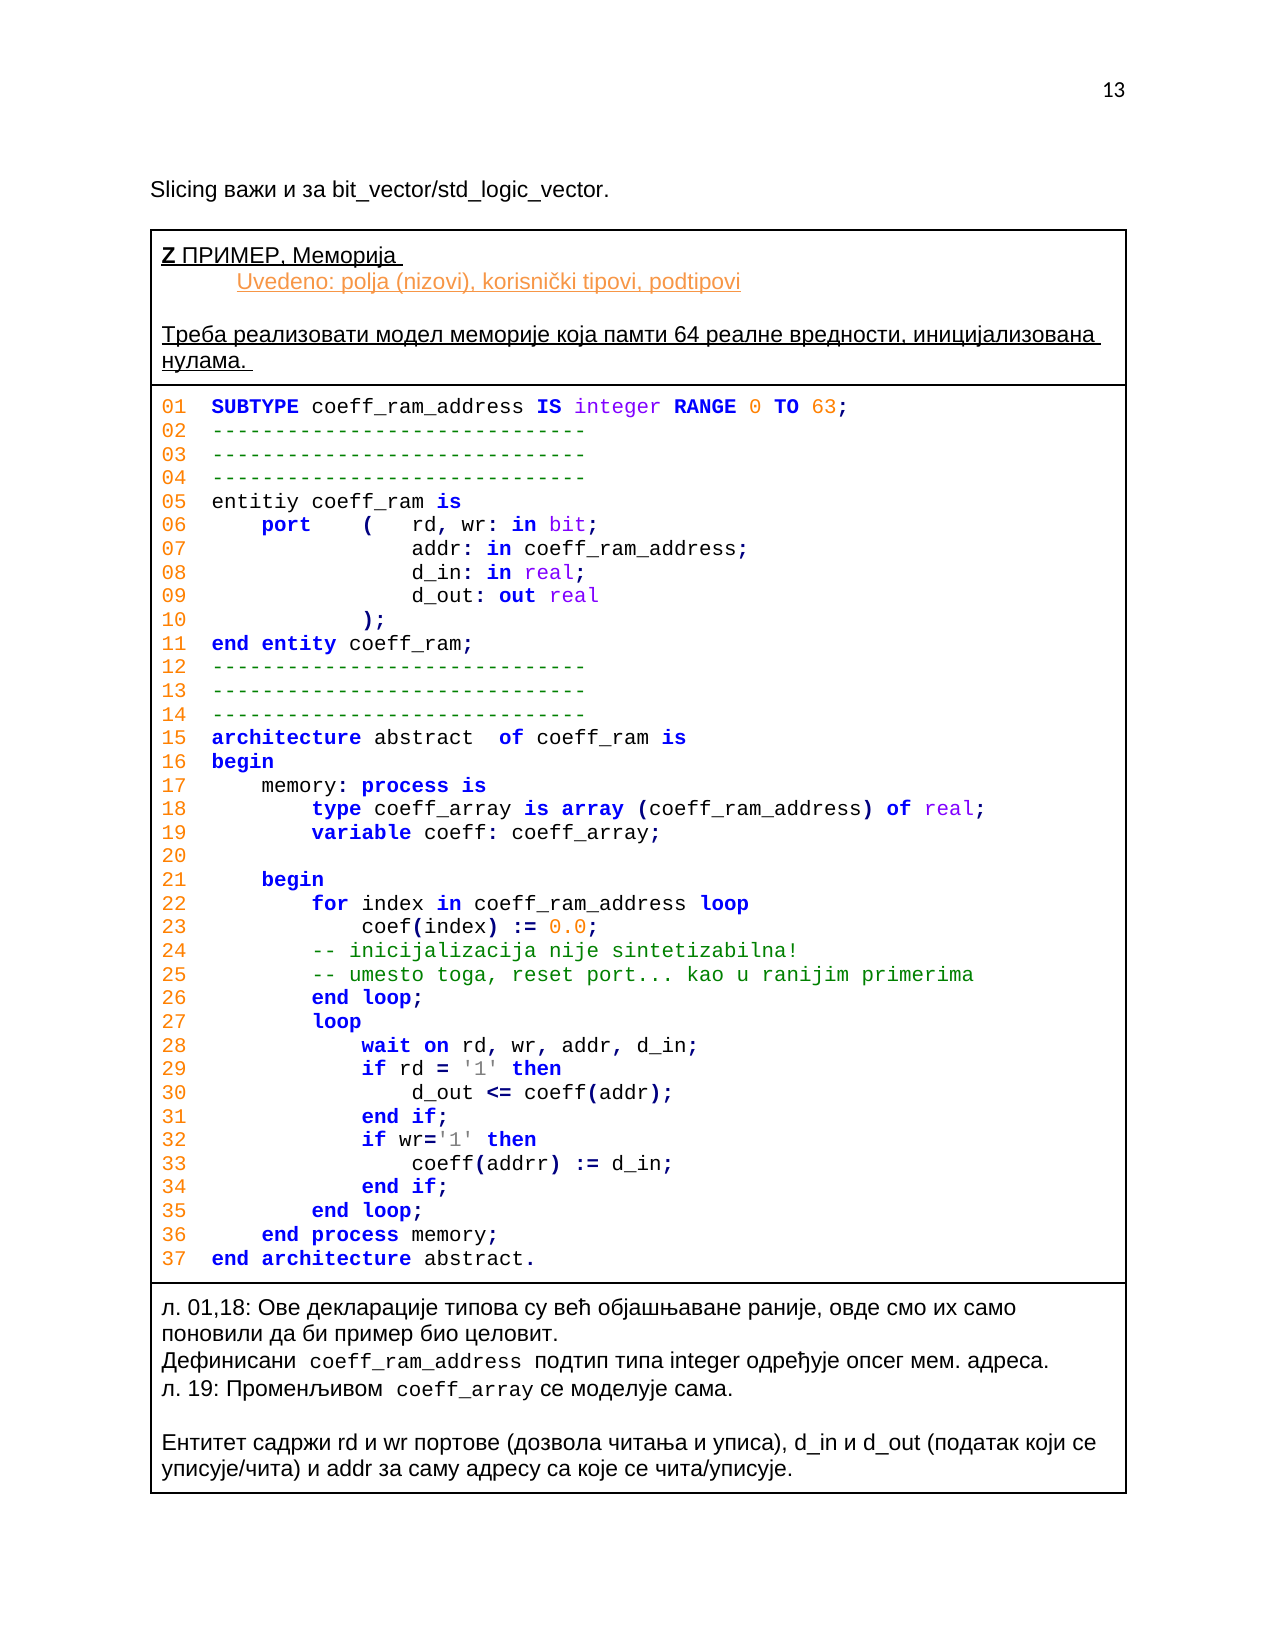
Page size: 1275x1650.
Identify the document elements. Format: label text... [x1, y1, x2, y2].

text Slicing важи и за bit_vector/std_logic_vector. [150, 176, 1125, 203]
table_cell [152, 1284, 1125, 1492]
table_cell 01 SUBTYPE coeff_ram_address IS integer RANGE 0 TO 63; 02 ------------------------------ 03 ------------------------------ 04 ------------------------------ 05 entitiy coeff_ram is 06 port ( rd, wr: in bit; 07 addr: in coeff_ram_address; 08 d_in: in real; 09 d_out: out real 10 ); 11 end entity coeff_ram; 12 ------------------------------ 13 ------------------------------ 14 ------------------------------ 15 architecture abstract of coeff_ram is 16 begin 17 memory: process is 18 type coeff_array is array (coeff_ram_address) of real; 19 variable coeff: coeff_array; 20 21 begin 22 for index in coeff_ram_address loop 23 coef(index) := 0.0; 24 -- inicijalizacija nije sintetizabilna! 25 -- umesto toga, reset port... kao u ranijim primerima 26 end loop; 27 loop 28 wait on rd, wr, addr, d_in; 29 if rd = '1' then 30 d_out <= coeff(addr); 31 end if; 32 if wr='1' then 33 coeff(addrr) := d_in; 34 end if; 35 end loop; 36 end process memory; 37 end architecture abstract. [152, 386, 1125, 1282]
table_header Z ПРИМЕР, Меморија Uvedeno: polja (nizovi), korisnički tipovi, podtipovi Треба реализовати модел меморије која памти 64 реалне вредности, иницијализована нулама. [152, 231, 1125, 384]
